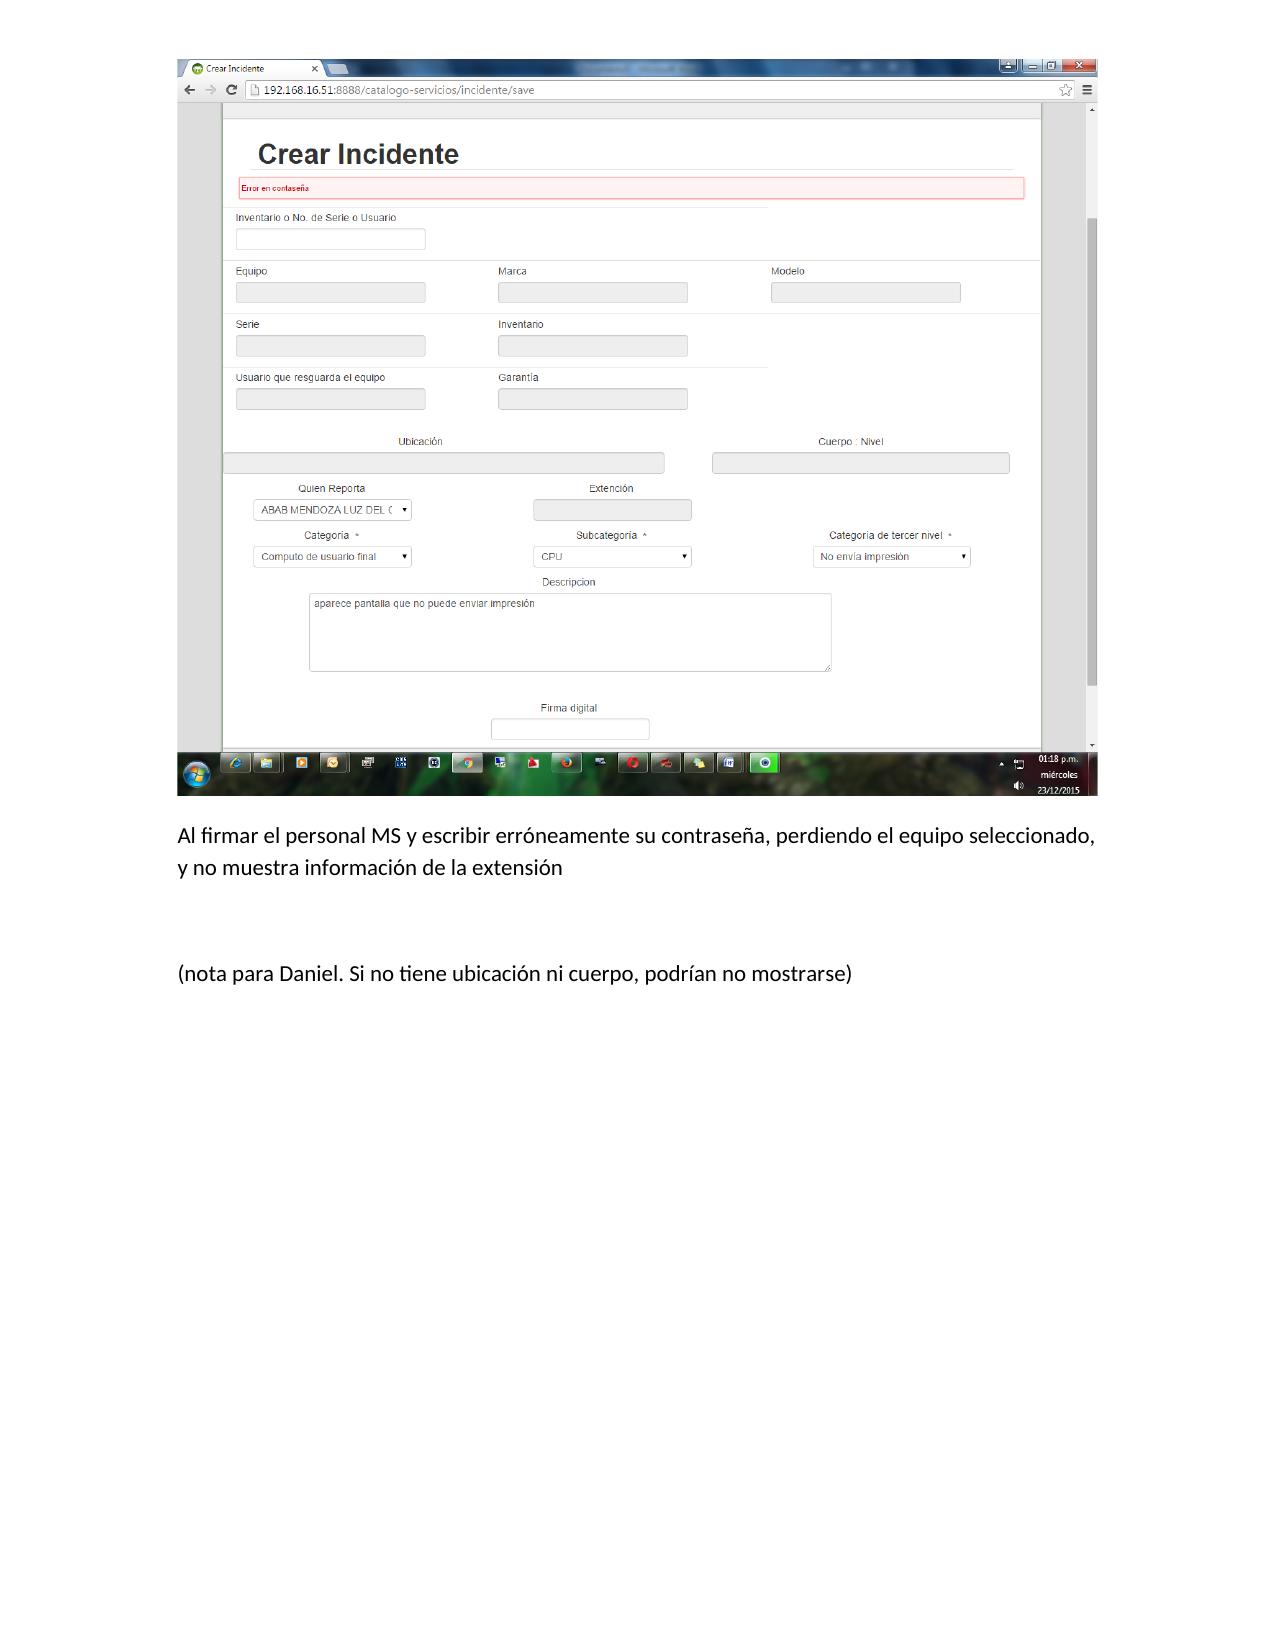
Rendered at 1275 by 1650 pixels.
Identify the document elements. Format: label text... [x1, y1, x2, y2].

text (nota para Daniel. Si no tiene ubicación ni cuerpo, podrían no mostrarse) [177, 959, 1098, 987]
text Al firmar el personal MS y escribir erróneamente su contraseña, perdiendo el equipo seleccionado, y no muestra información de la extensión [177, 821, 1098, 881]
picture [177, 59, 1098, 796]
